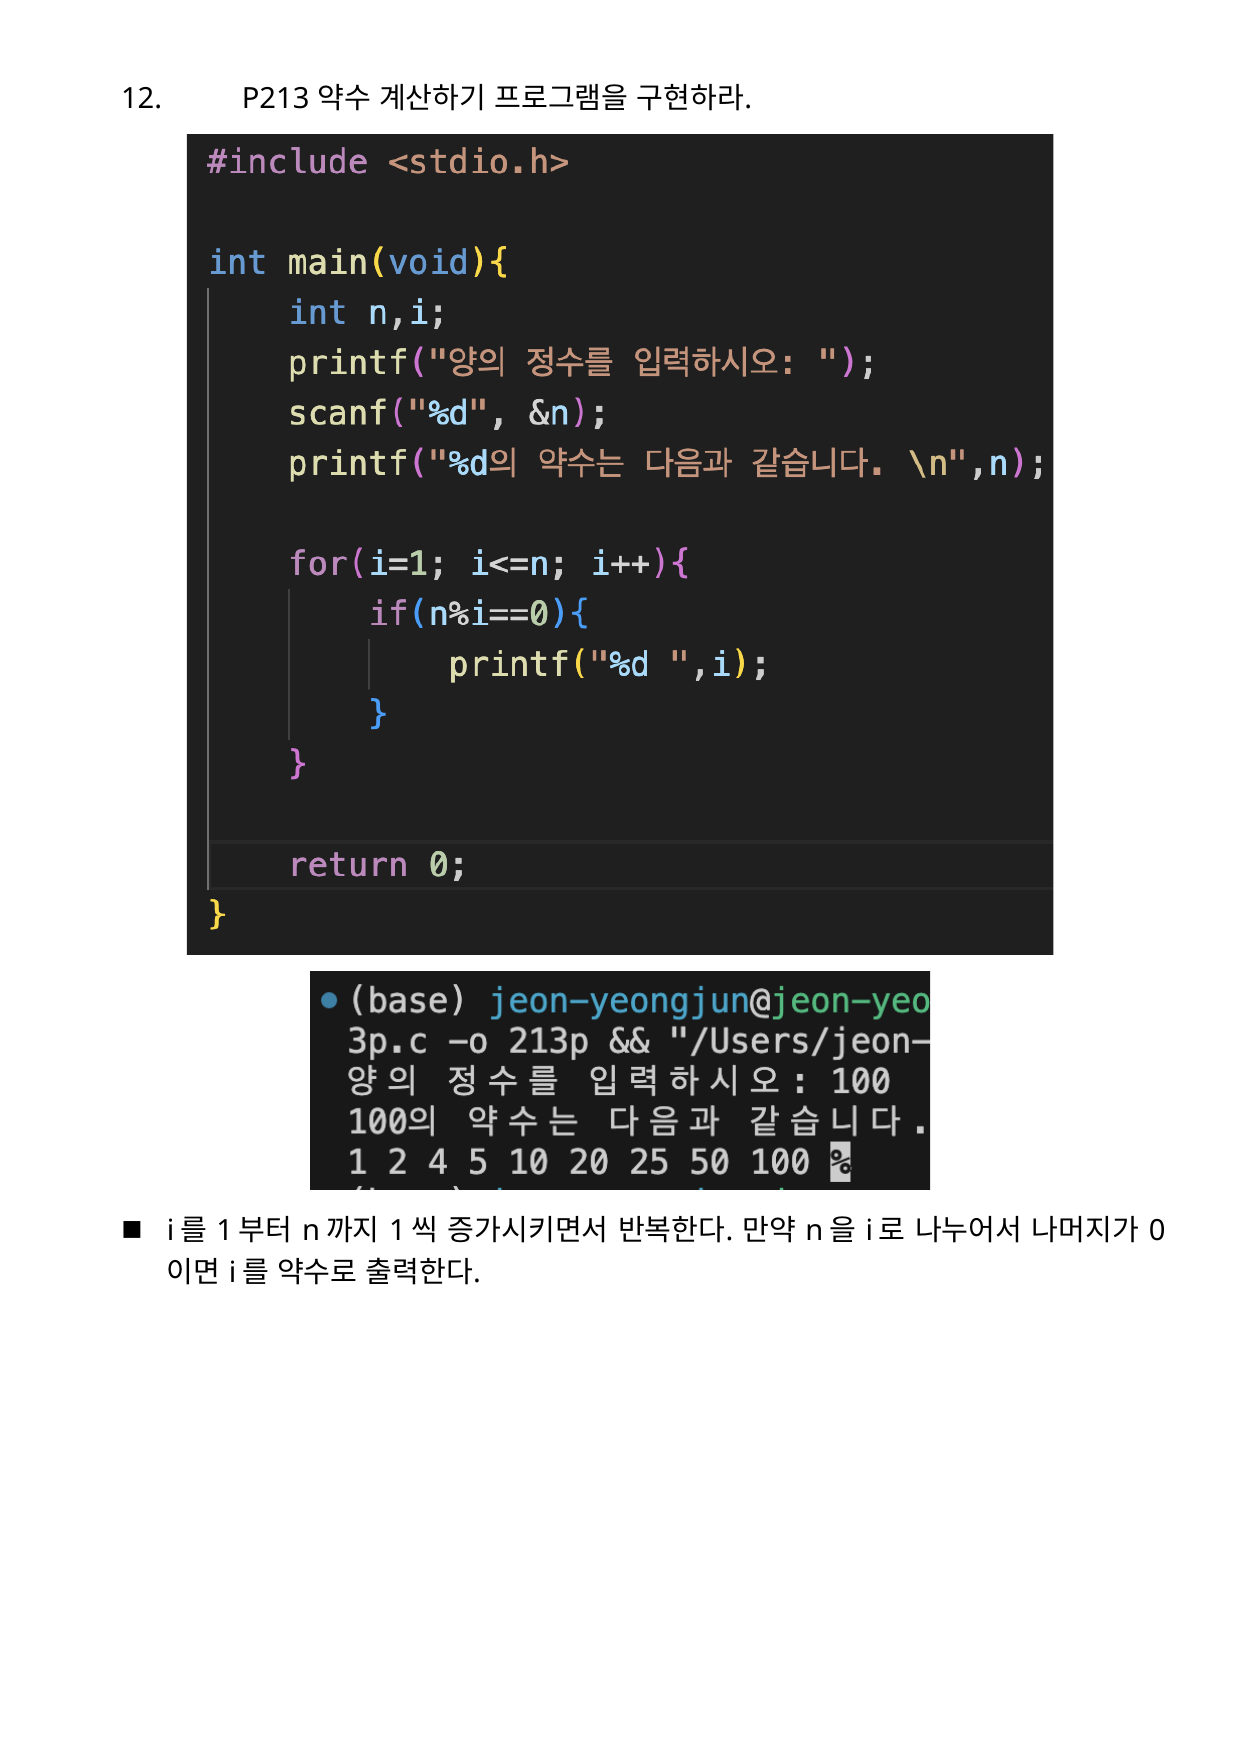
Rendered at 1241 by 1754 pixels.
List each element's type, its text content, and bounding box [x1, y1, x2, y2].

list P213 약수 계산하기 프로그램을 구현하라. [121, 75, 1165, 117]
list i를 1부터 n까지 1씩 증가시키면서 반복한다. 만약 n을 i로 나누어서 나머지가 0이면 i를 약수로 출력한다. [121, 1207, 1165, 1291]
picture [310, 971, 931, 1190]
picture [186, 134, 1054, 955]
